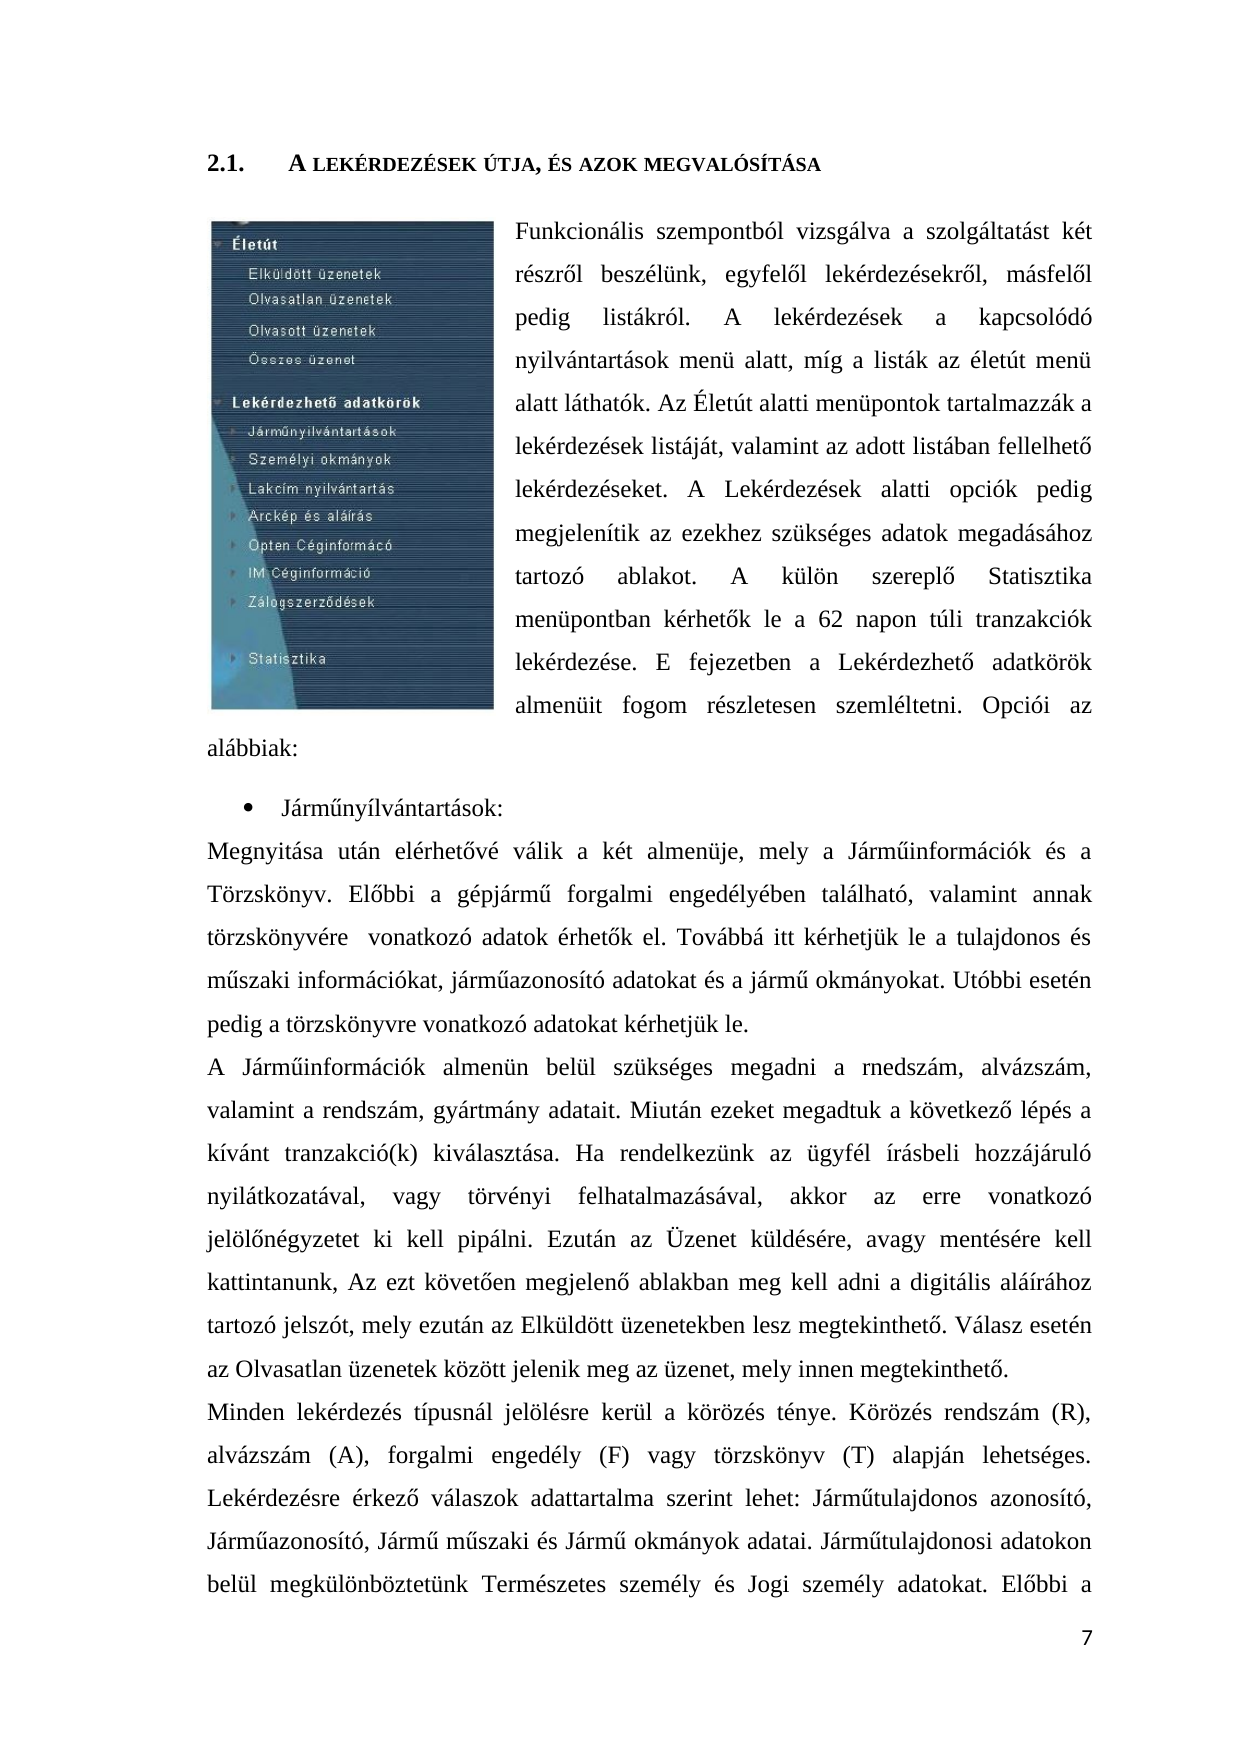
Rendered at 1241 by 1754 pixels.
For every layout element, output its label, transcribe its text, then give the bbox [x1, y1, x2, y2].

list Járműnyílvántartások: [244, 793, 1092, 822]
text A Járműinformációk almenün belül szükséges megadni a rnedszám, alvázszám, valamint a rendszám, gyártmány adatait. Miután ezeket megadtuk a következő lépés a kívánt tranzakció(k) kiválasztása. Ha rendelkezünk az ügyfél írásbeli hozzájáruló nyilátkozatával, vagy törvényi felhatalmazásával, akkor az erre vonatkozó jelölőnégyzetet ki kell pipálni. Ezután az Üzenet küldésére, avagy mentésére kell kattintanunk, Az ezt követően megjelenő ablakban meg kell adni a digitális aláírához tartozó jelszót, mely ezután az Elküldött üzenetekben lesz megtekinthető. Válasz esetén az Olvasatlan üzenetek között jelenik meg az üzenet, mely innen megtekinthető. [207, 1052, 1092, 1382]
picture [206, 217, 496, 716]
list A lekérdezések útja, és azok megvalósítása [207, 148, 1092, 176]
text Megnyitása után elérhetővé válik a két almenüje, mely a Járműinformációk és a Törzskönyv. Előbbi a gépjármű forgalmi engedélyében található, valamint annak törzskönyvére vonatkozó adatok érhetők el. Továbbá itt kérhetjük le a tulajdonos és műszaki információkat, járműazonosító adatokat és a jármű okmányokat. Utóbbi esetén pedig a törzskönyvre vonatkozó adatokat kérhetjük le. [207, 836, 1092, 1037]
